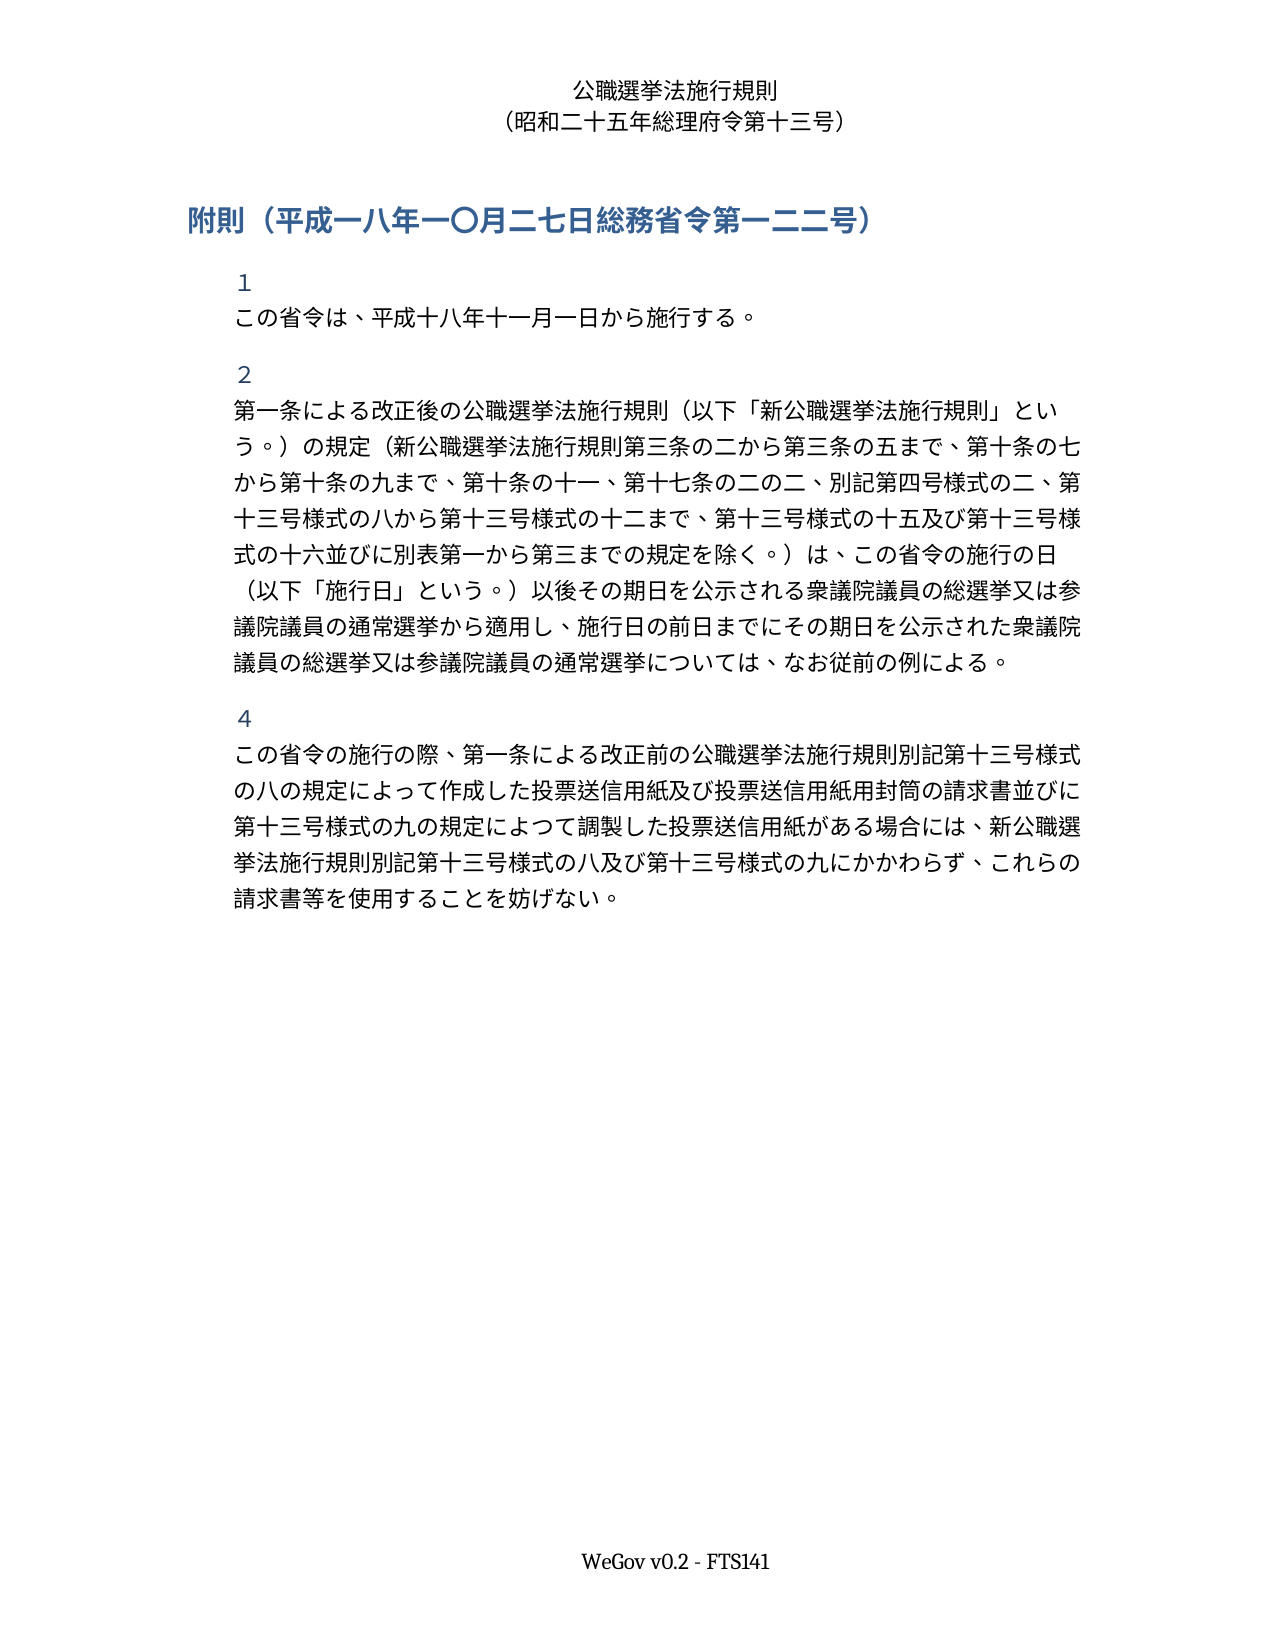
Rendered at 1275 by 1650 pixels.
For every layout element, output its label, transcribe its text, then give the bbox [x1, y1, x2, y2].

subtitle ２ [233, 359, 1087, 390]
text この省令の施行の際、第一条による改正前の公職選挙法施行規則別記第十三号様式の八の規定によって作成した投票送信用紙及び投票送信用紙用封筒の請求書並びに第十三号様式の九の規定によつて調製した投票送信用紙がある場合には、新公職選挙法施行規則別記第十三号様式の八及び第十三号様式の九にかかわらず、これらの請求書等を使用することを妨げない。 [233, 739, 1087, 914]
subtitle 附則（平成一八年一〇月二七日総務省令第一二二号） [187, 200, 1087, 240]
text 第一条による改正後の公職選挙法施行規則（以下「新公職選挙法施行規則」という。）の規定（新公職選挙法施行規則第三条の二から第三条の五まで、第十条の七から第十条の九まで、第十条の十一、第十七条の二の二、別記第四号様式の二、第十三号様式の八から第十三号様式の十二まで、第十三号様式の十五及び第十三号様式の十六並びに別表第一から第三までの規定を除く。）は、この省令の施行の日（以下「施行日」という。）以後その期日を公示される衆議院議員の総選挙又は参議院議員の通常選挙から適用し、施行日の前日までにその期日を公示された衆議院議員の総選挙又は参議院議員の通常選挙については、なお従前の例による。 [233, 395, 1087, 678]
text この省令は、平成十八年十一月一日から施行する。 [233, 302, 1087, 334]
subtitle ４ [233, 703, 1087, 735]
subtitle １ [233, 266, 1087, 298]
